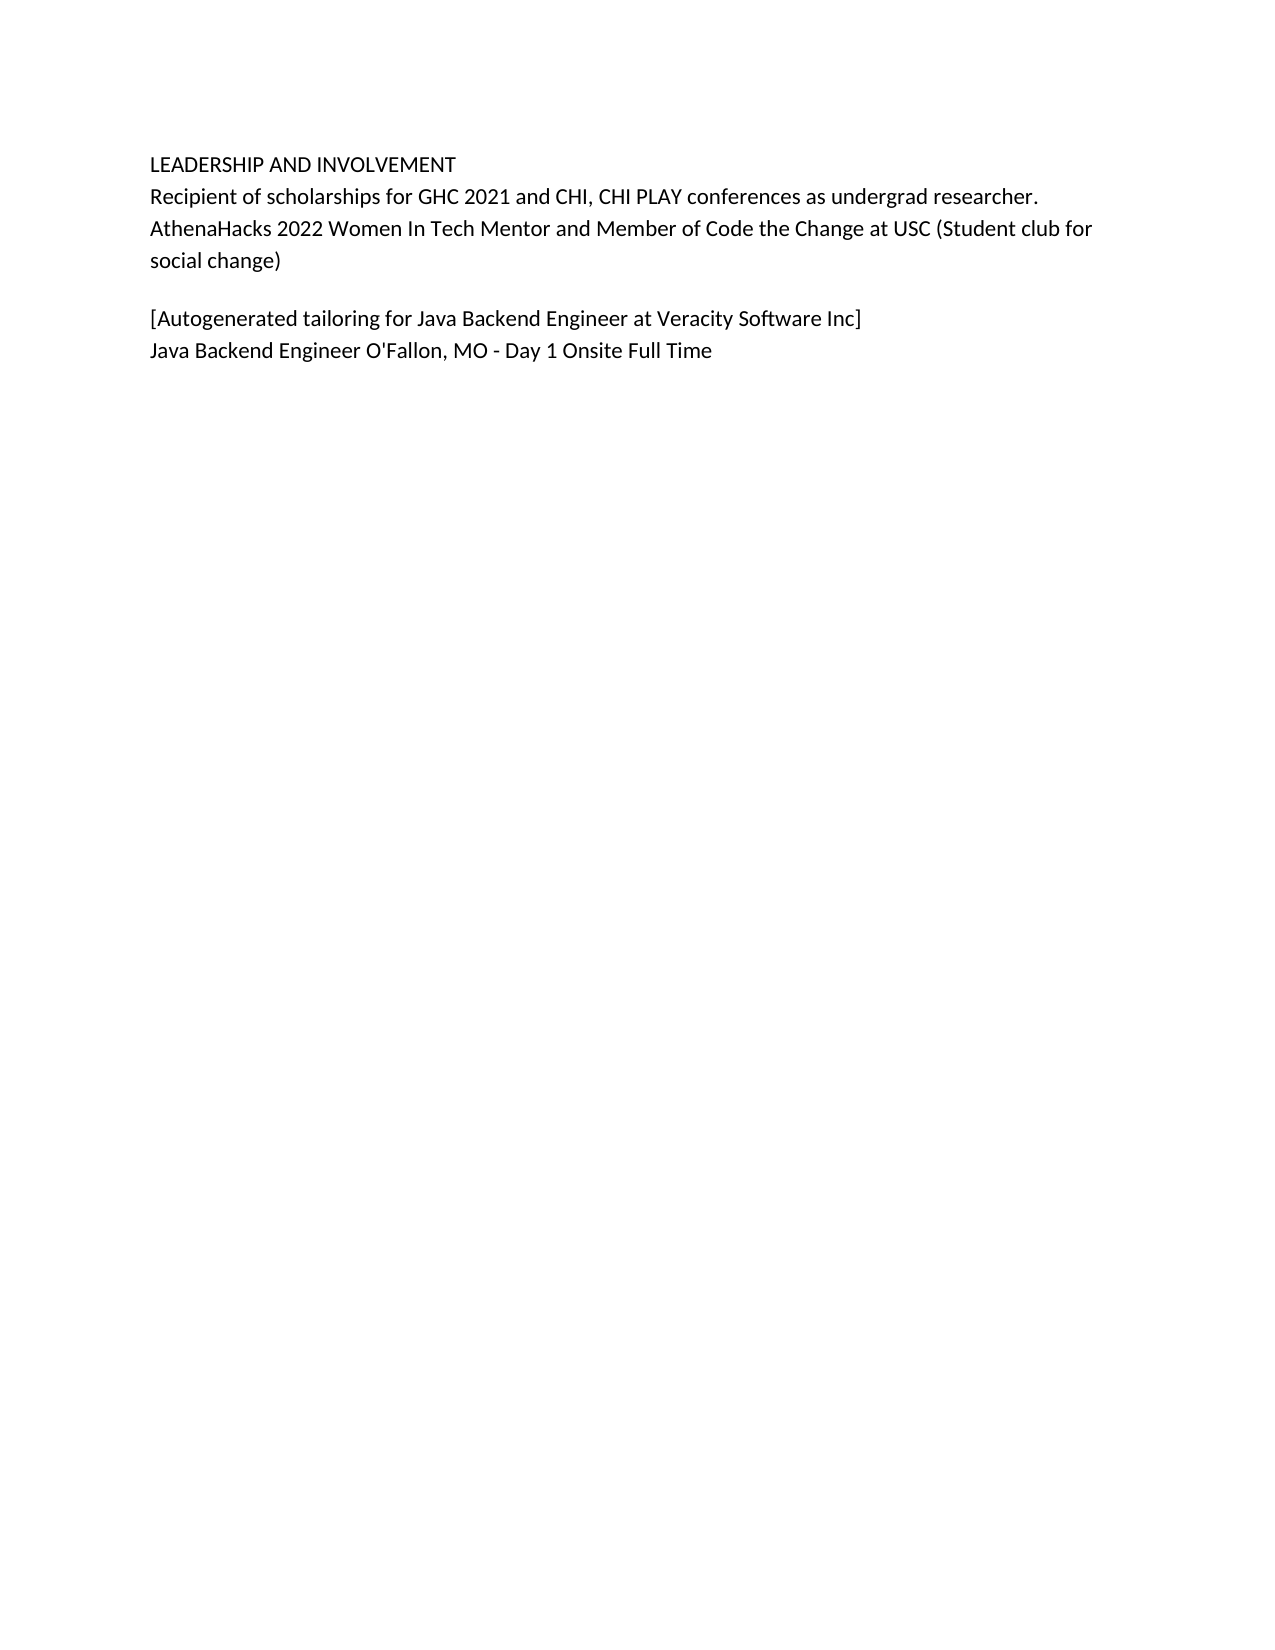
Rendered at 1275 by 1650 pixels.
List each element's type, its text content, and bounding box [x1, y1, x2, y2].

text [Autogenerated tailoring for Java Backend Engineer at Veracity Software Inc] Java Backend Engineer O'Fallon, MO - Day 1 Onsite Full Time [150, 304, 1125, 364]
text LEADERSHIP AND INVOLVEMENT Recipient of scholarships for GHC 2021 and CHI, CHI PLAY conferences as undergrad researcher. AthenaHacks 2022 Women In Tech Mentor and Member of Code the Change at USC (Student club for social change) [150, 150, 1125, 274]
